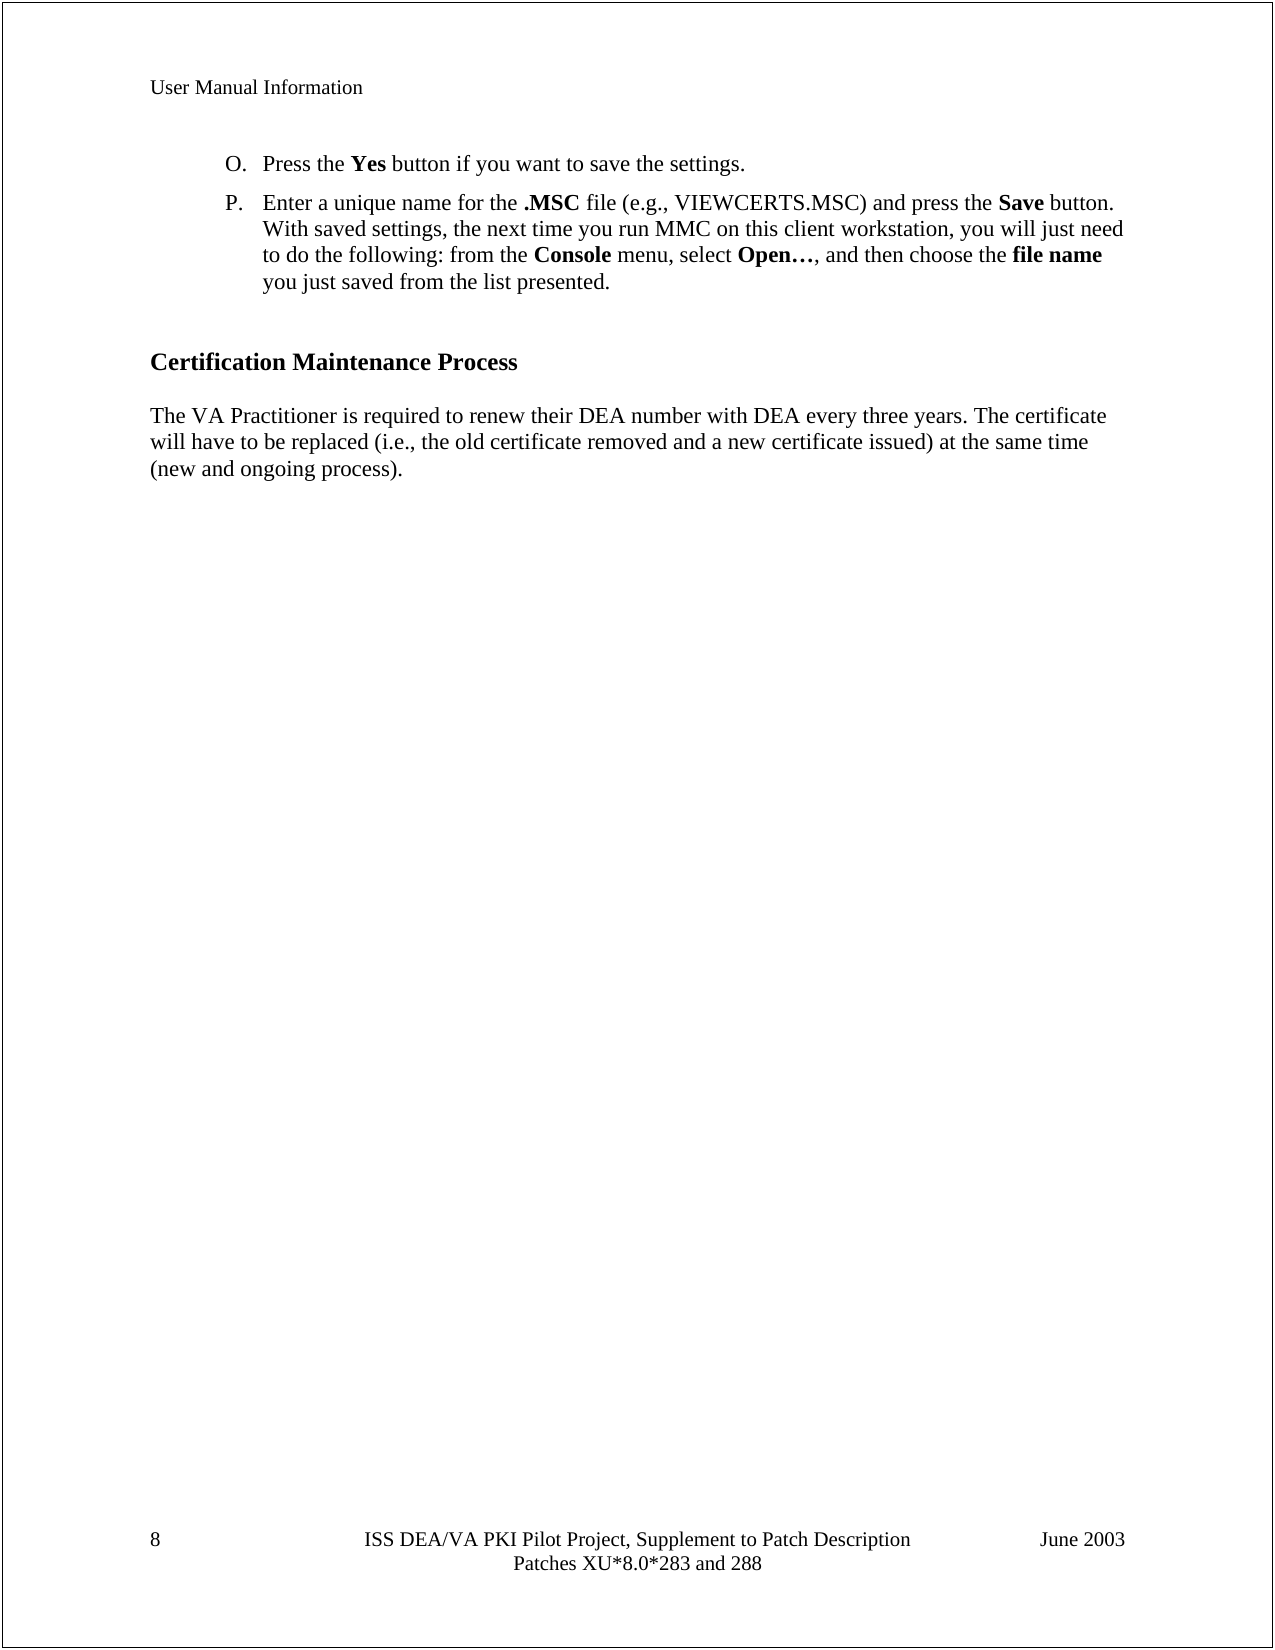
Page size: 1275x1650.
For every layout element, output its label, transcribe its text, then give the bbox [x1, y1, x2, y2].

text The VA Practitioner is required to renew their DEA number with DEA every three years. The certificate will have to be replaced (i.e., the old certificate removed and a new certificate issued) at the same time (new and ongoing process). [150, 402, 1125, 481]
text O. Press the Yes button if you want to save the settings. [225, 150, 1125, 176]
text P. Enter a unique name for the . file (e.g., VIEWCERTS.) and press the Save button. With saved settings, the next time you run on this client workstation, you will just need to do the following: from the Console menu, select Open…, and then choose the file name you just saved from the list presented. [225, 189, 1125, 294]
subtitle Certification Maintenance Process [150, 347, 1125, 376]
